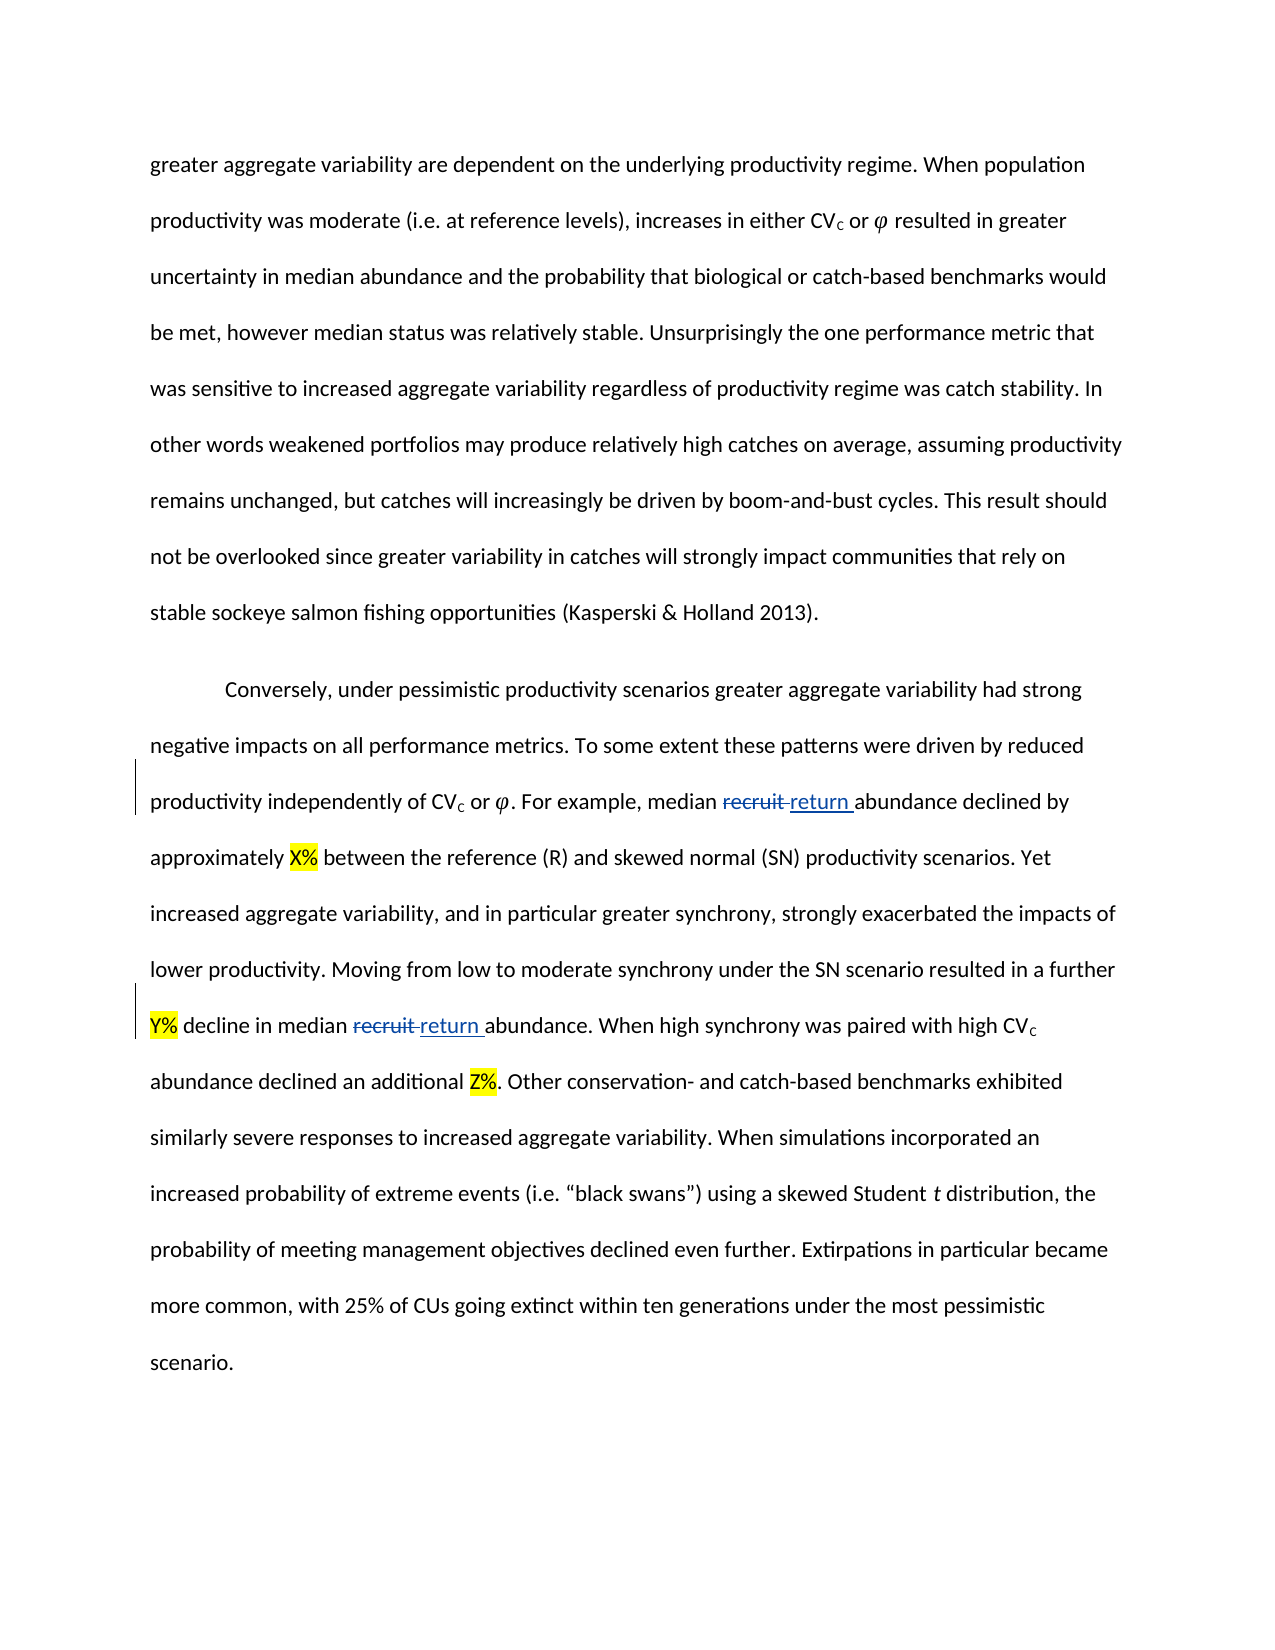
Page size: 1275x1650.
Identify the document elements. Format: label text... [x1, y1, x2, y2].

text Conversely, under pessimistic productivity scenarios greater aggregate variability had strong negative impacts on all performance metrics. To some extent these patterns were driven by reduced productivity independently of CVC or . For example, median abundance declined by approximately X% between the reference (R) and skewed normal (SN) productivity scenarios. Yet increased aggregate variability, and in particular greater synchrony, strongly exacerbated the impacts of lower productivity. Moving from low to moderate synchrony under the SN scenario resulted in a further Y% decline in median abundance. When high synchrony was paired with high CVC abundance declined an additional Z%. Other conservation- and catch-based benchmarks exhibited similarly severe responses to increased aggregate variability. When simulations incorporated an increased probability of extreme events (i.e. “black swans”) using a skewed Student t distribution, the probability of meeting management objectives declined even further. Extirpations in particular became more common, with 25% of CUs going extinct within ten generations under the most pessimistic scenario. [150, 675, 1125, 1376]
